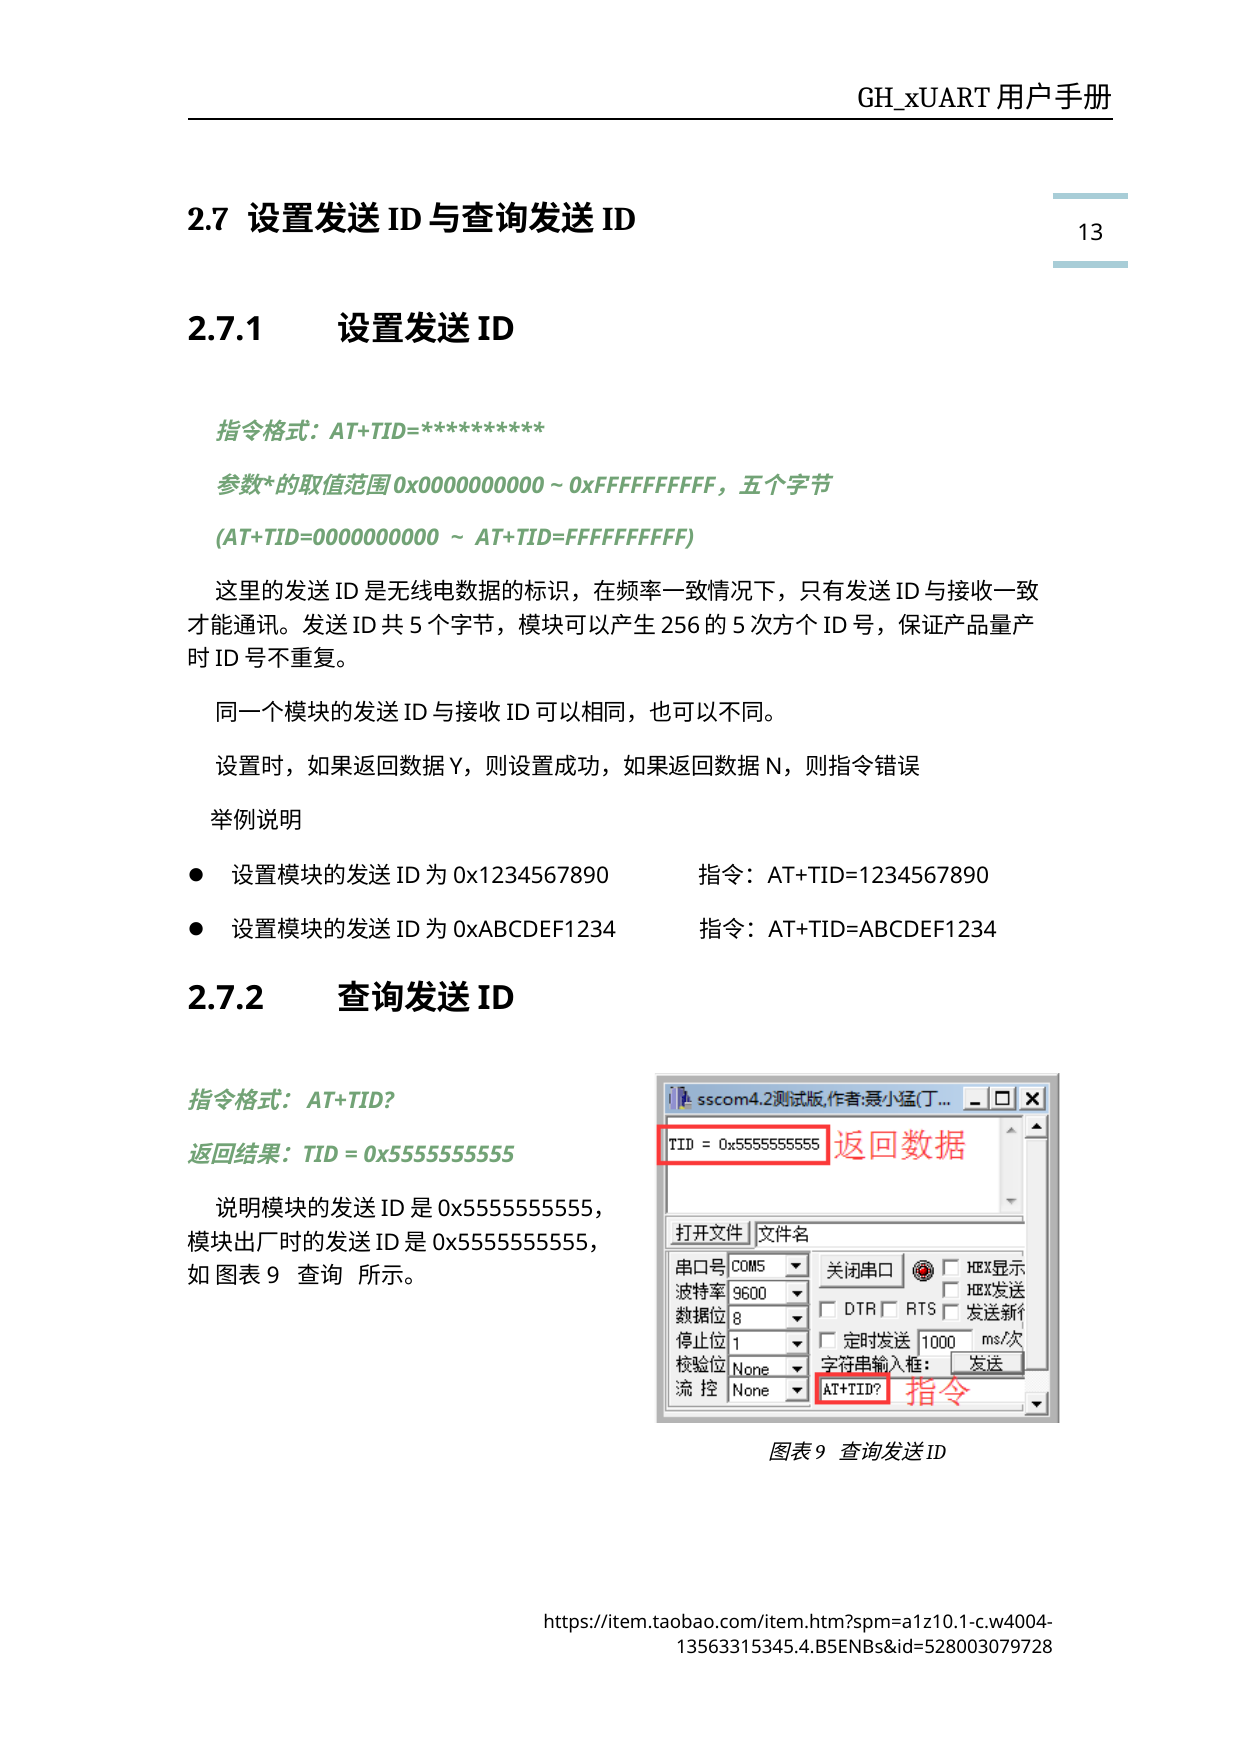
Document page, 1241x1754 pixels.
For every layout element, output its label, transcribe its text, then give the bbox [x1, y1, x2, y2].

subtitle 查询发送ID [187, 971, 1053, 1019]
subtitle 设置发送ID [187, 302, 1053, 350]
text 参数*的取值范围0x0000000000 ~ 0xFFFFFFFFFF，五个字节 [187, 467, 1053, 500]
text 指令格式：AT+TID=********** [187, 413, 1053, 446]
text 指令格式： AT+TID? [187, 1082, 654, 1115]
text (AT+TID=0000000000 ~ AT+TID=FFFFFFFFFF) [187, 521, 1053, 552]
text 同一个模块的发送ID与接收ID可以相同，也可以不同。 [187, 694, 1053, 727]
list 设置模块的发送ID为0xABCDEF1234 指令：AT+TID=ABCDEF1234 [187, 911, 1053, 944]
text 设置时，如果返回数据Y，则设置成功，如果返回数据N，则指令错误 [187, 748, 1053, 782]
text 这里的发送ID是无线电数据的标识，在频率一致情况下，只有发送ID与接收一致才能通讯。发送ID共5个字节，模块可以产生256的5次方个ID号，保证产品量产时ID号不重复。 [187, 573, 1053, 673]
text 说明模块的发送ID是0x5555555555，模块出厂时的发送ID是0x5555555555，如 图表 9 查询 所示。 [187, 1190, 654, 1290]
picture [654, 1073, 1060, 1423]
list 设置模块的发送ID为0x1234567890 指令：AT+TID=1234567890 [187, 856, 1053, 890]
subtitle 设置发送ID与查询发送ID [187, 192, 1053, 240]
text 返回结果：TID = 0x5555555555 [187, 1136, 654, 1169]
text 举例说明 [187, 802, 1053, 836]
